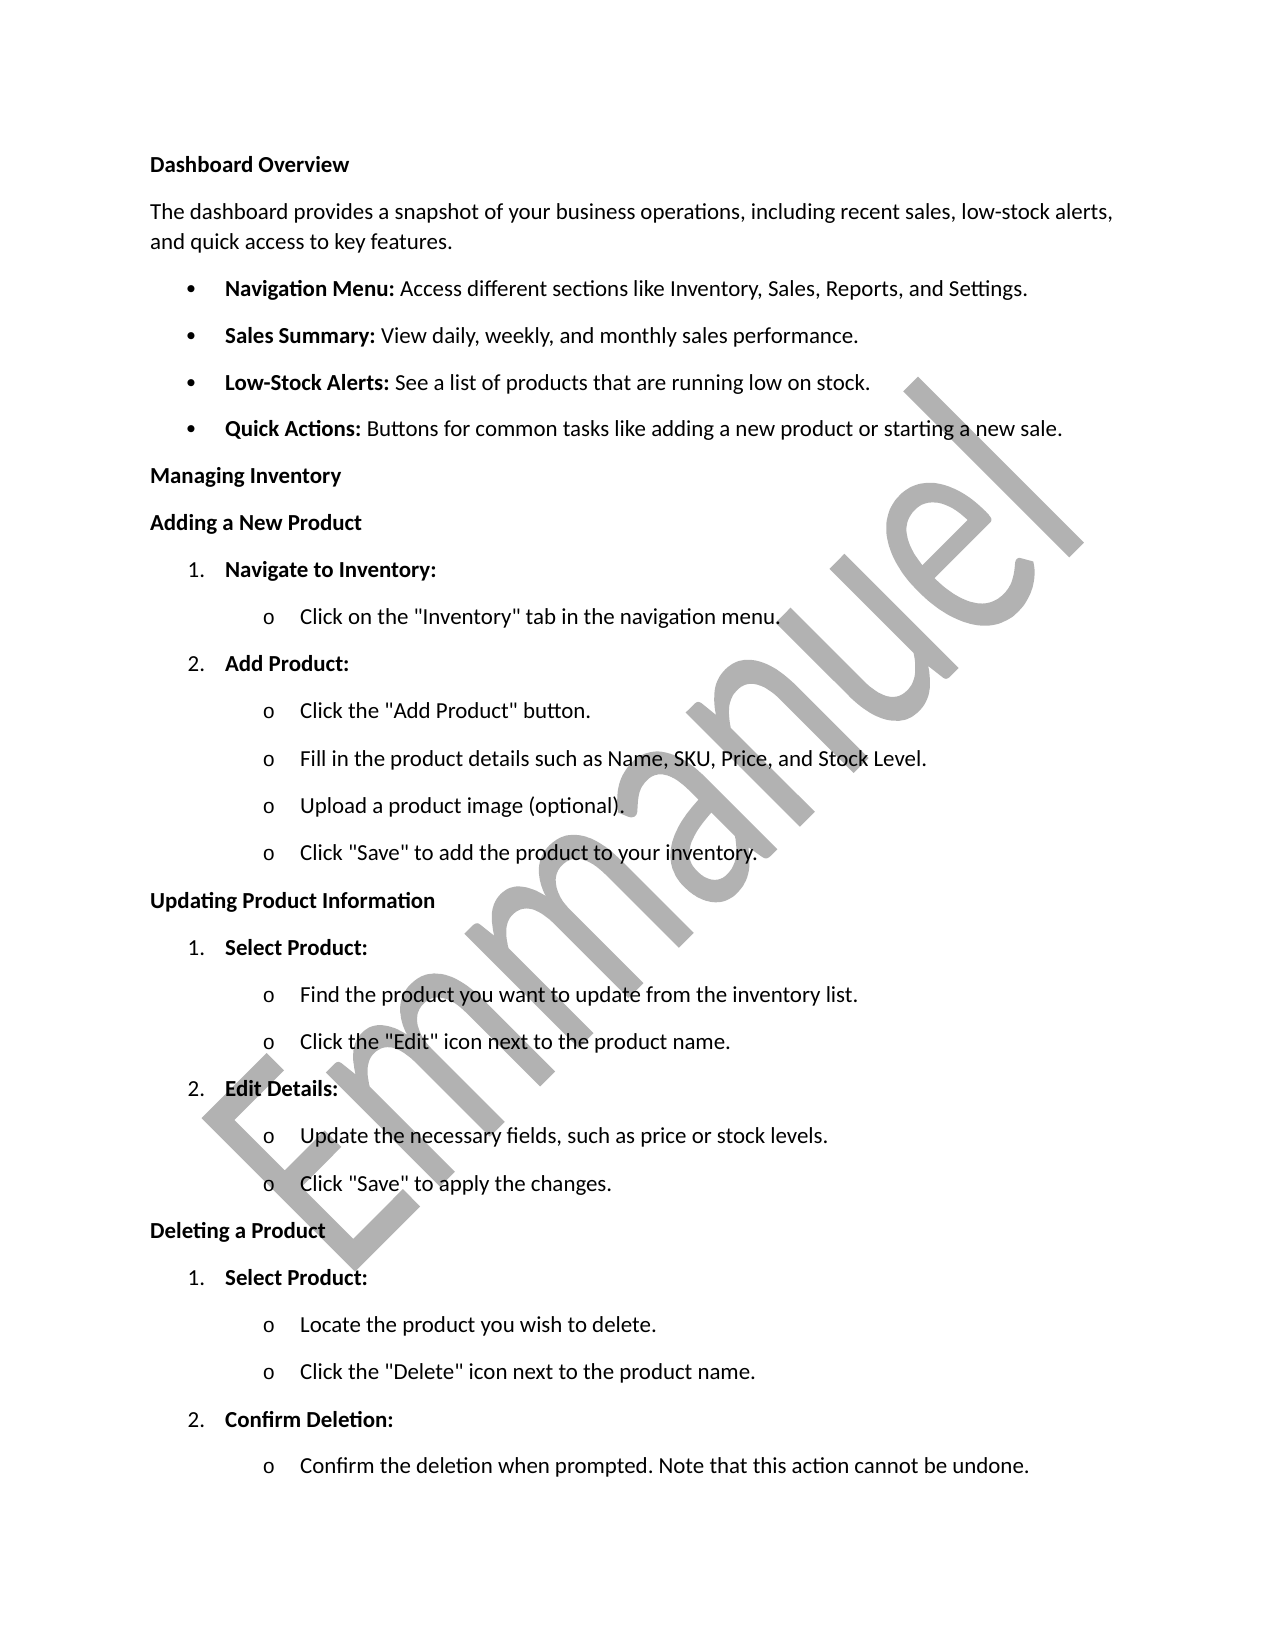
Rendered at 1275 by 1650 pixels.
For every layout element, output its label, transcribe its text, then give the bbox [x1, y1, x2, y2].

list Edit Details: [187, 1074, 1125, 1102]
list Confirm the deletion when prompted. Note that this action cannot be undone. [262, 1452, 1125, 1480]
list Locate the product you wish to delete. [262, 1310, 1125, 1338]
list Click the "Add Product" button. [262, 696, 1125, 725]
list Navigation Menu: Access different sections like Inventory, Sales, Reports, and Settings. [187, 274, 1125, 302]
list Click the "Delete" icon next to the product name. [262, 1357, 1125, 1386]
list Select Product: [187, 933, 1125, 961]
list Quick Actions: Buttons for common tasks like adding a new product or starting a new sale. [187, 414, 1125, 443]
text Adding a New Product [150, 508, 1125, 536]
text Deleting a Product [150, 1216, 1125, 1244]
list Click "Save" to apply the changes. [262, 1169, 1125, 1197]
list Confirm Deletion: [187, 1405, 1125, 1433]
list Upload a product image (optional). [262, 791, 1125, 820]
list Low-Stock Alerts: See a list of products that are running low on stock. [187, 368, 1125, 396]
text The dashboard provides a snapshot of your business operations, including recent sales, low-stock alerts, and quick access to key features. [150, 197, 1125, 255]
list Click "Save" to add the product to your inventory. [262, 838, 1125, 867]
list Sales Summary: View daily, weekly, and monthly sales performance. [187, 321, 1125, 349]
list Click the "Edit" icon next to the product name. [262, 1027, 1125, 1056]
text Dashboard Overview [150, 150, 1125, 178]
list Update the necessary fields, such as price or stock levels. [262, 1121, 1125, 1150]
text Managing Inventory [150, 461, 1125, 489]
list Navigate to Inventory: [187, 555, 1125, 583]
list Select Product: [187, 1263, 1125, 1291]
text Updating Product Information [150, 886, 1125, 914]
list Find the product you want to update from the inventory list. [262, 980, 1125, 1008]
list Fill in the product details such as Name, SKU, Price, and Stock Level. [262, 744, 1125, 772]
list Click on the "Inventory" tab in the navigation menu. [262, 602, 1125, 631]
list Add Product: [187, 649, 1125, 677]
